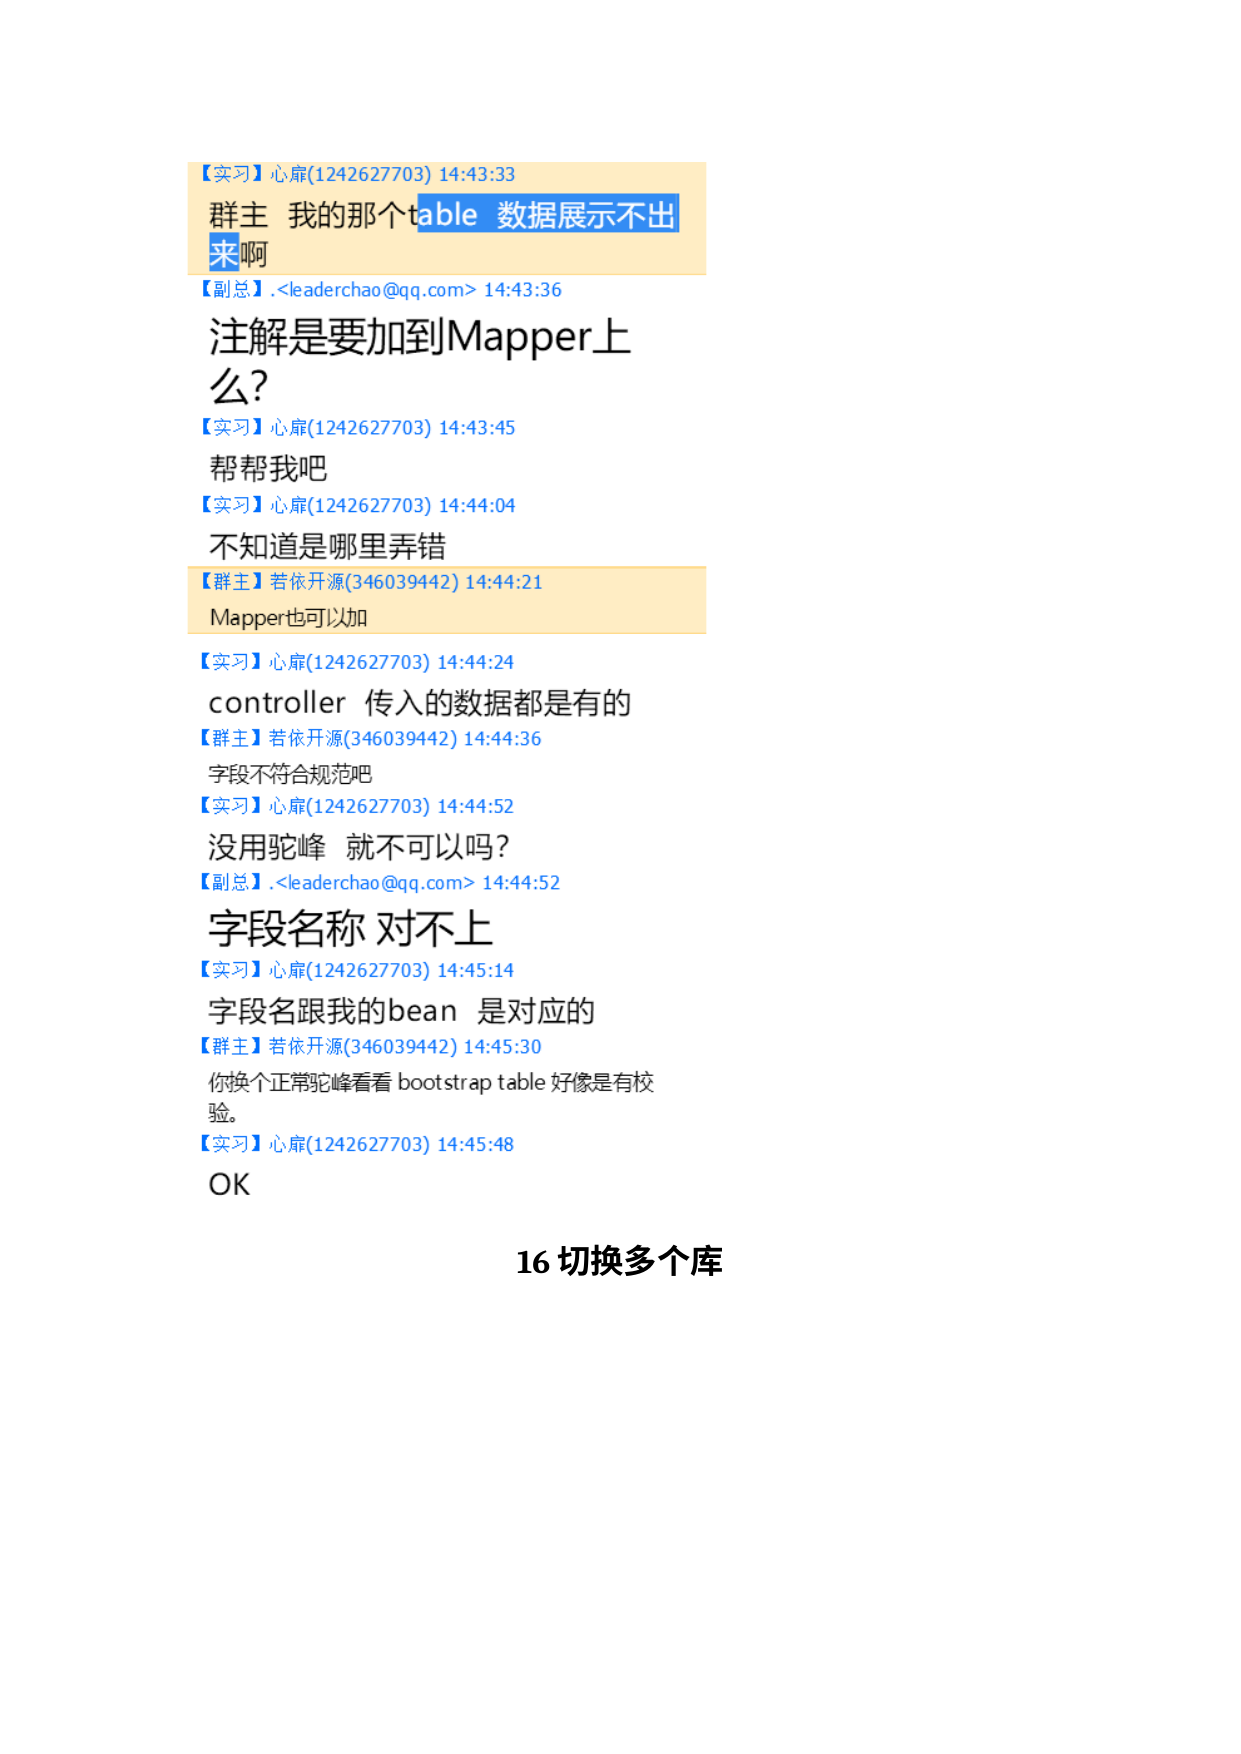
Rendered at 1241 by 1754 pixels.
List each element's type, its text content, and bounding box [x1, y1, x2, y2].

title 16切换多个库 [187, 1227, 1053, 1292]
picture [187, 649, 699, 1200]
picture [187, 162, 707, 634]
